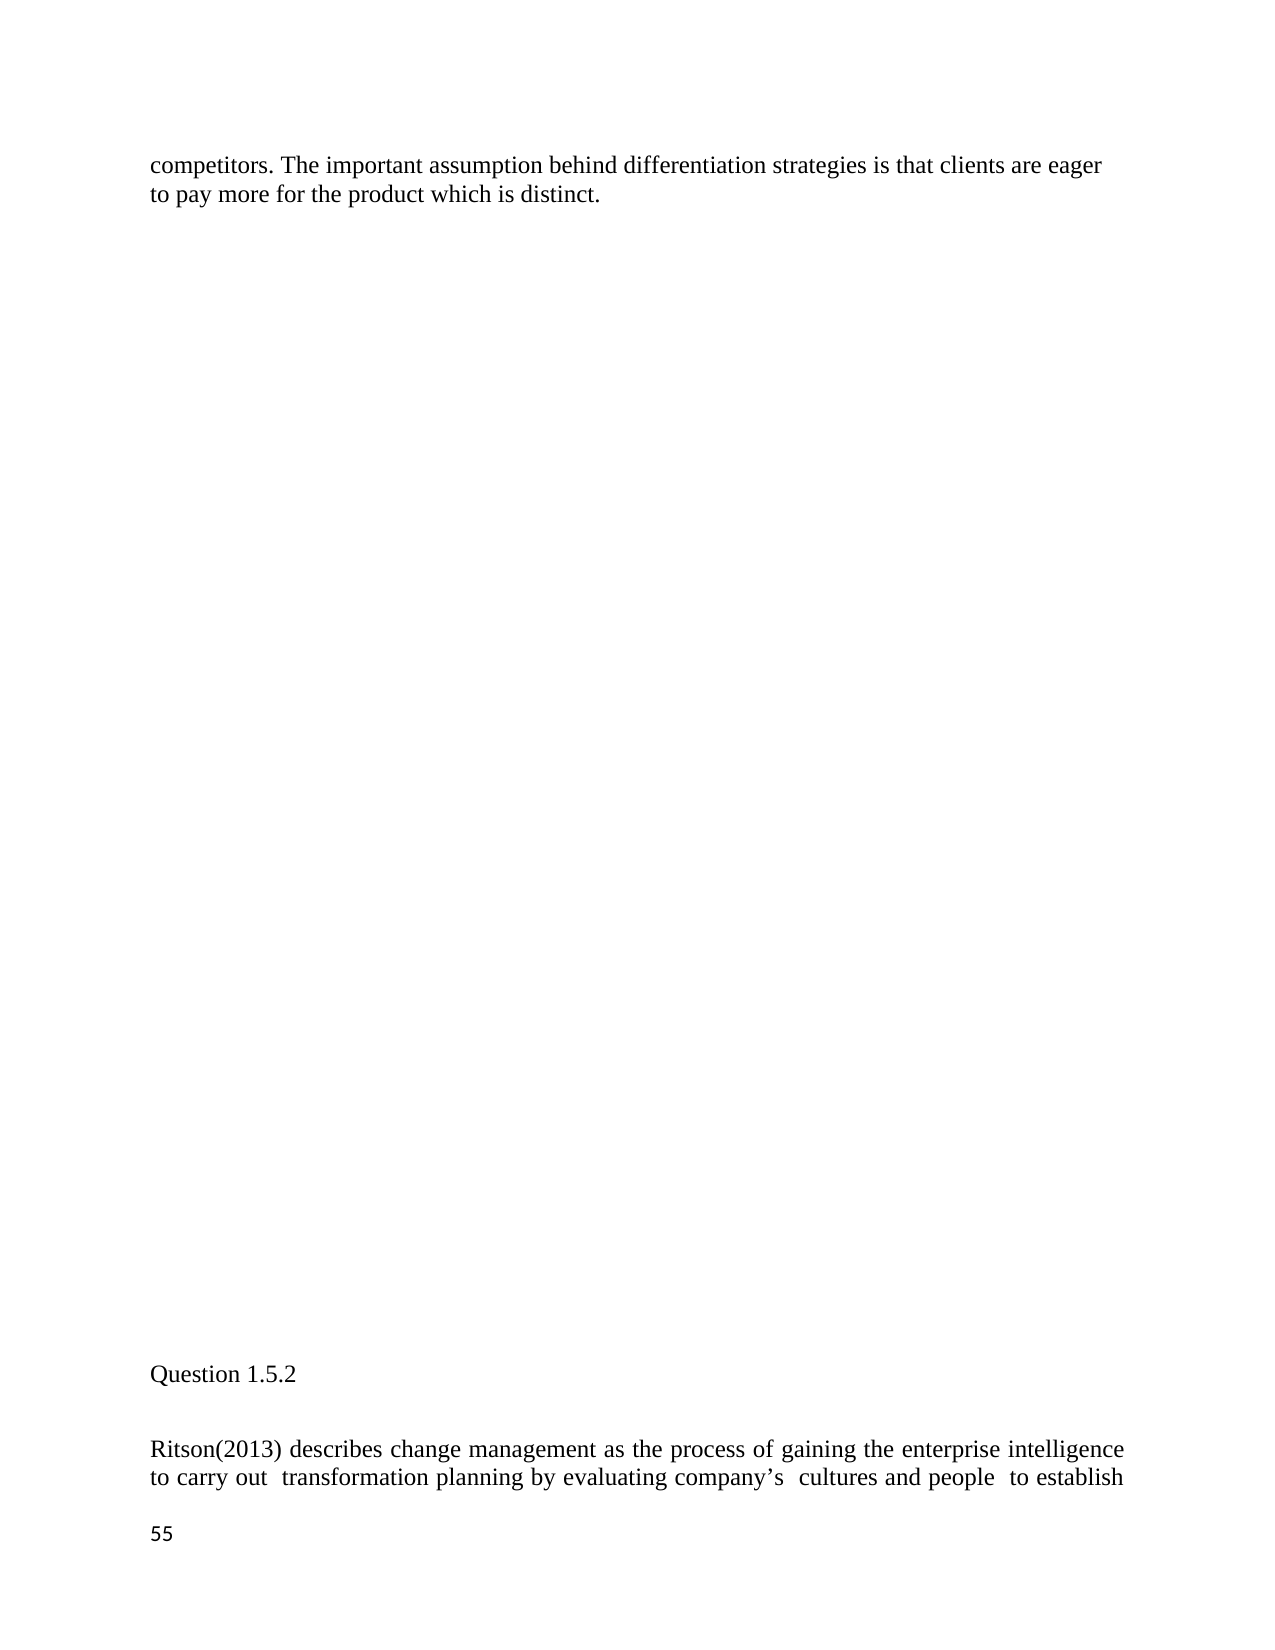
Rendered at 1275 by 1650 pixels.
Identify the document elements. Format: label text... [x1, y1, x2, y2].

text Question 1.5.2 [150, 1359, 1125, 1388]
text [150, 1434, 1125, 1491]
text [150, 150, 1125, 207]
